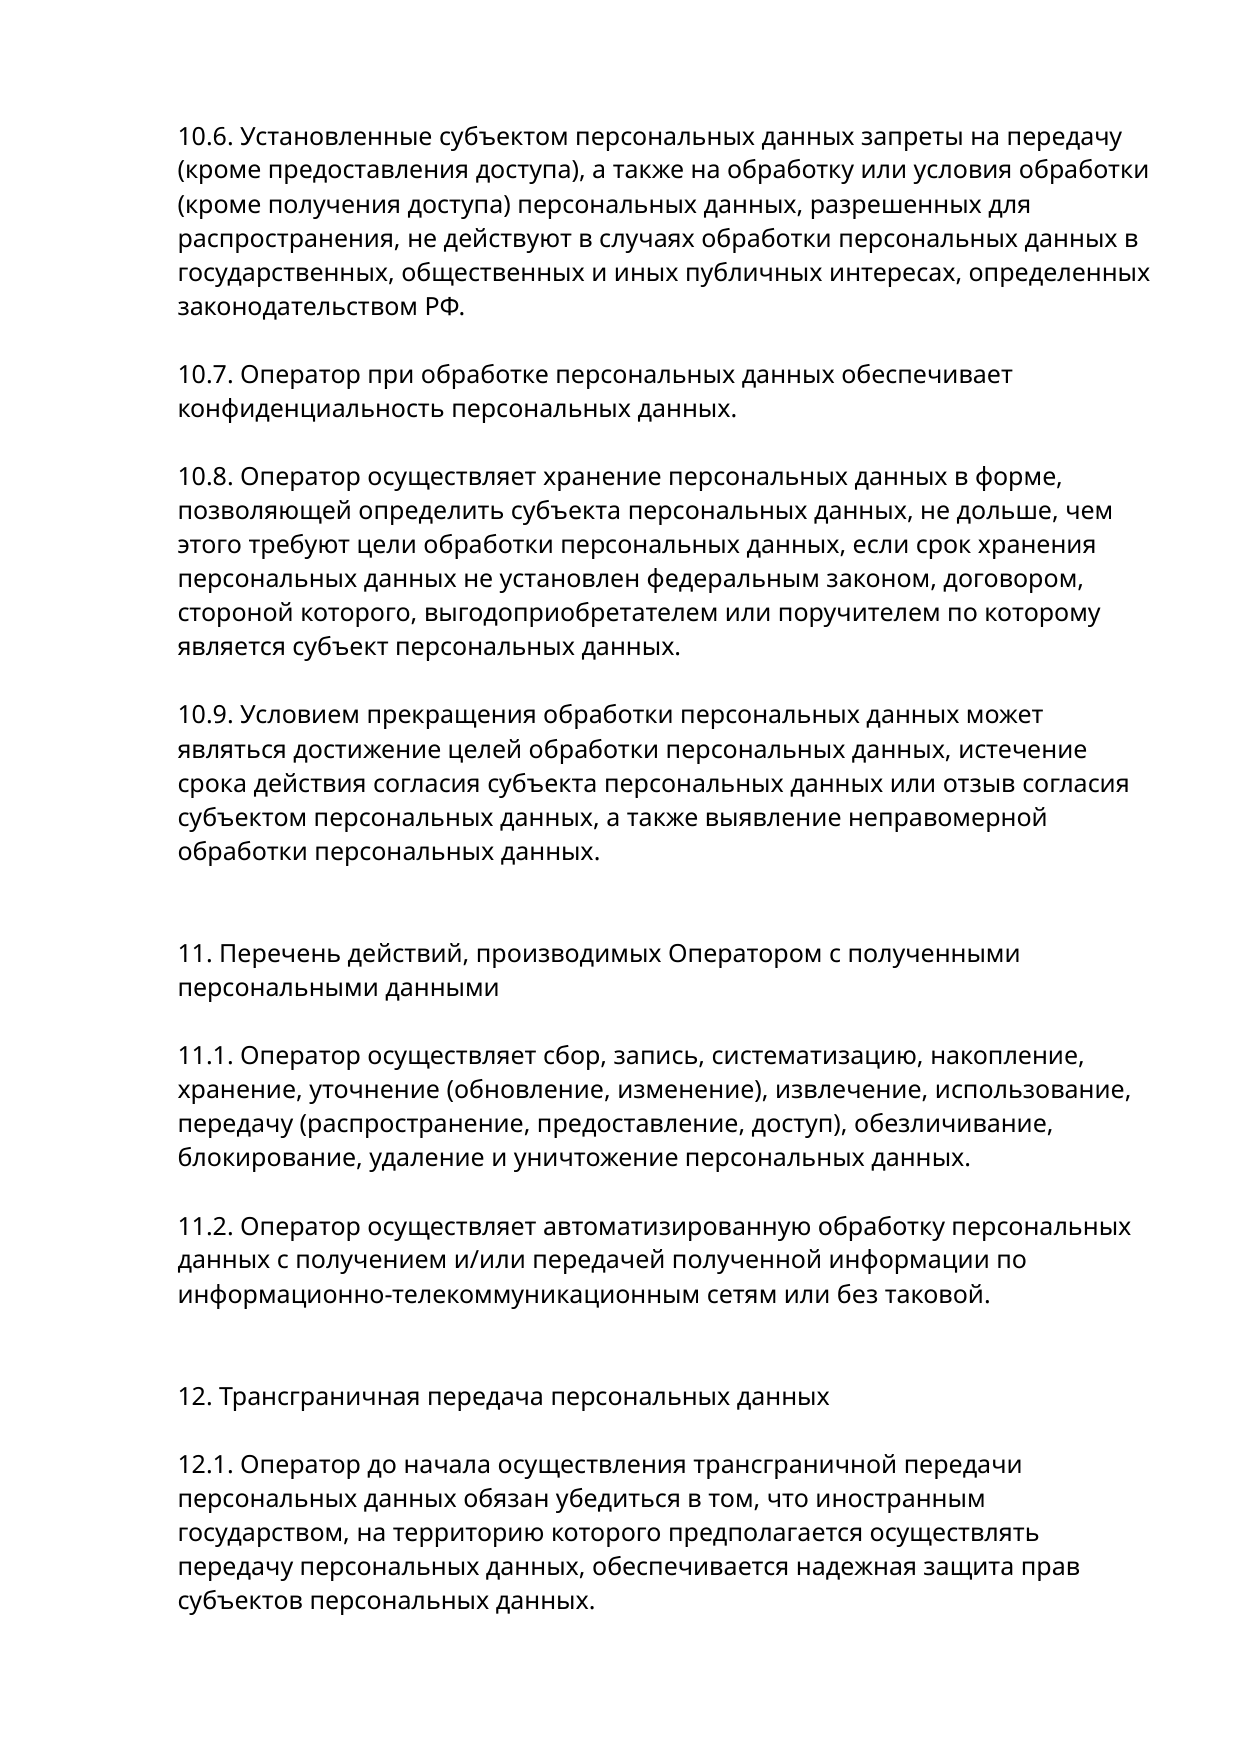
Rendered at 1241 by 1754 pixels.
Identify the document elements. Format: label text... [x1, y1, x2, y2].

text 10.8. Оператор осуществляет хранение персональных данных в форме, позволяющей определить субъекта персональных данных, не дольше, чем этого требуют цели обработки персональных данных, если срок хранения персональных данных не установлен федеральным законом, договором, стороной которого, выгодоприобретателем или поручителем по которому является субъект персональных данных. [177, 459, 1152, 663]
text 10.7. Оператор при обработке персональных данных обеспечивает конфиденциальность персональных данных. [177, 357, 1152, 425]
text 10.9. Условием прекращения обработки персональных данных может являться достижение целей обработки персональных данных, истечение срока действия согласия субъекта персональных данных или отзыв согласия субъектом персональных данных, а также выявление неправомерной обработки персональных данных. [177, 697, 1152, 867]
text 11.1. Оператор осуществляет сбор, запись, систематизацию, накопление, хранение, уточнение (обновление, изменение), извлечение, использование, передачу (распространение, предоставление, доступ), обезличивание, блокирование, удаление и уничтожение персональных данных. [177, 1038, 1152, 1174]
text 11.2. Оператор осуществляет автоматизированную обработку персональных данных с получением и/или передачей полученной информации по информационно-телекоммуникационным сетям или без таковой. [177, 1208, 1152, 1310]
text 12. Трансграничная передача персональных данных [177, 1378, 1152, 1412]
text 10.6. Установленные субъектом персональных данных запреты на передачу (кроме предоставления доступа), а также на обработку или условия обработки (кроме получения доступа) персональных данных, разрешенных для распространения, не действуют в случаях обработки персональных данных в государственных, общественных и иных публичных интересах, определенных законодательством РФ. [177, 118, 1152, 322]
text 11. Перечень действий, производимых Оператором с полученными персональными данными [177, 936, 1152, 1004]
text 12.1. Оператор до начала осуществления трансграничной передачи персональных данных обязан убедиться в том, что иностранным государством, на территорию которого предполагается осуществлять передачу персональных данных, обеспечивается надежная защита прав субъектов персональных данных. [177, 1447, 1152, 1617]
